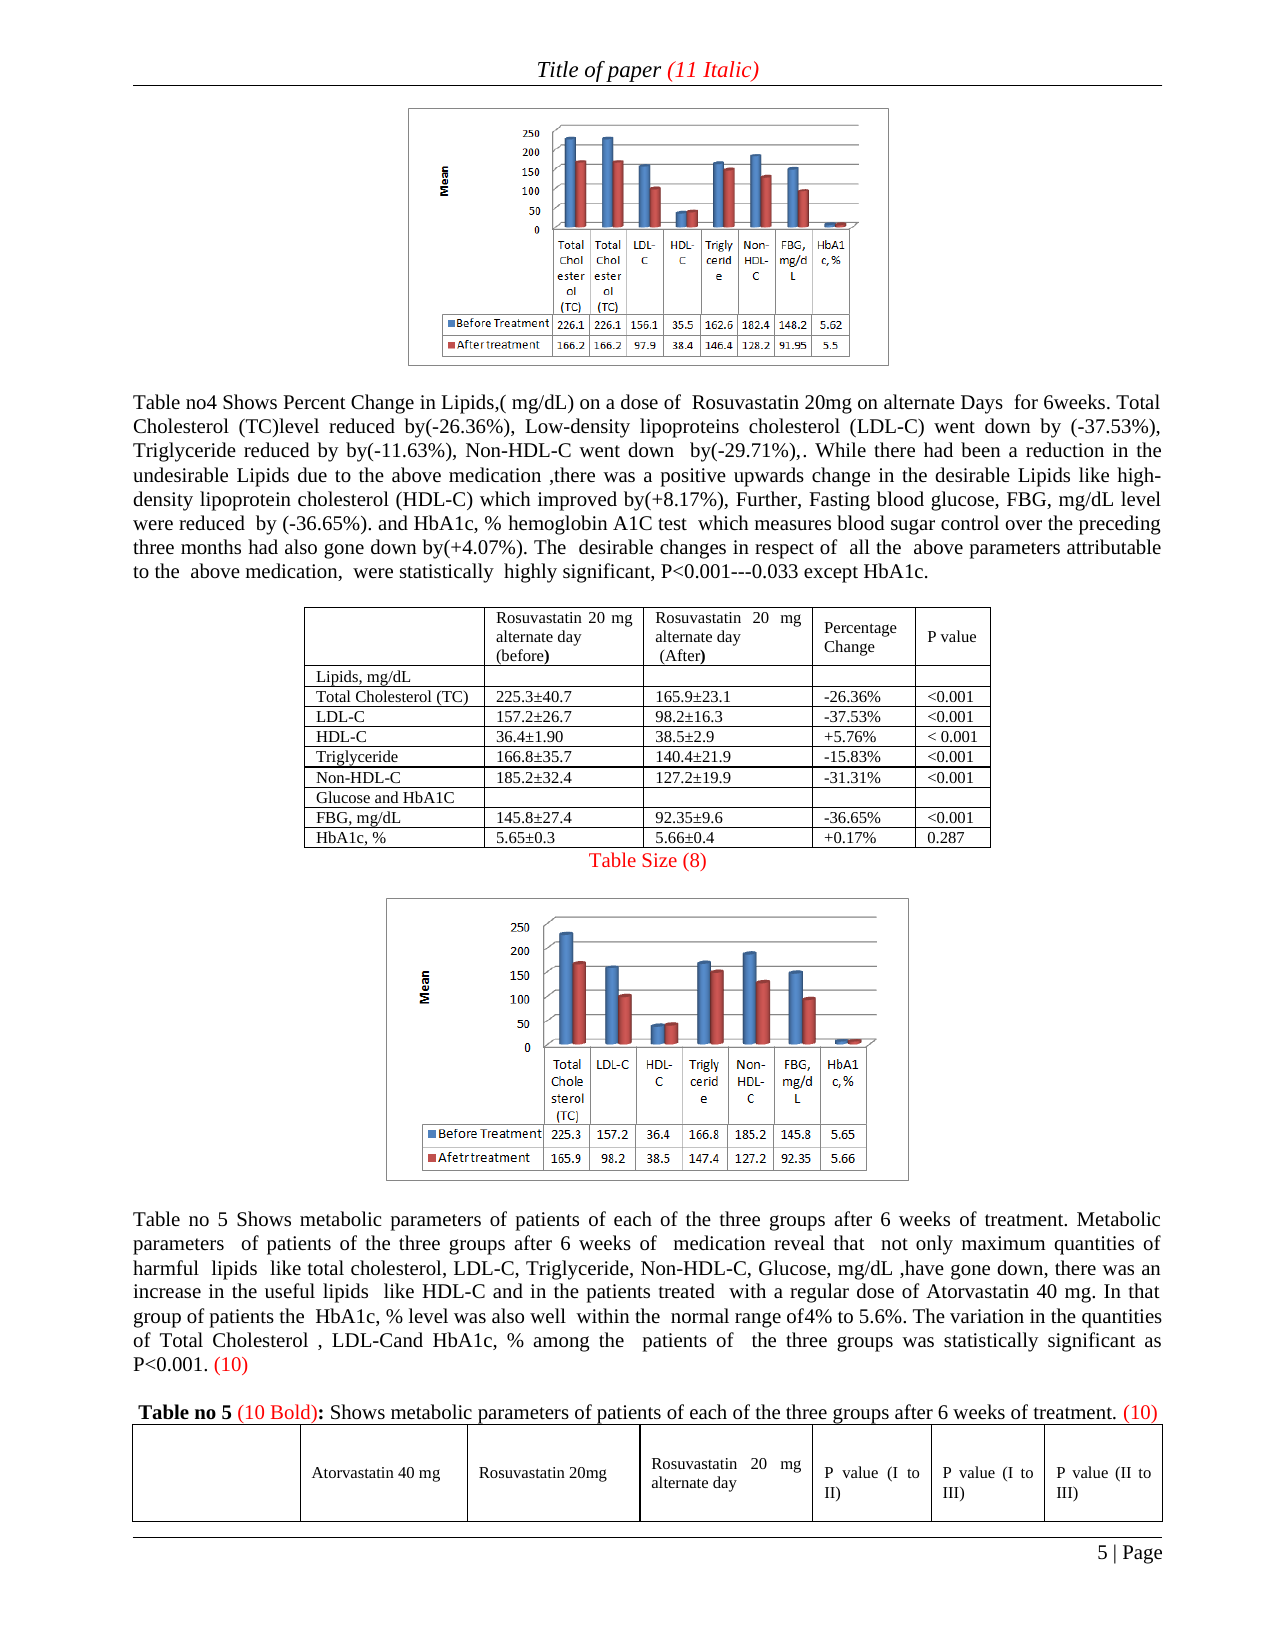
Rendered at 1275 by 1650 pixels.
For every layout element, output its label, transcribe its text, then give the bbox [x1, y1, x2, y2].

table_cell [813, 666, 915, 686]
table_cell 165.9±23.1 [644, 687, 812, 706]
table_cell -15.83% [813, 747, 915, 766]
text Table no 5 Shows metabolic parameters of patients of each of the three groups after 6 weeks of treatment. Metabolic parameters of patients of the three groups after 6 weeks of medication reveal that not only maximum quantities of harmful lipids like total cholesterol, LDL-C, Triglyceride, Non-HDL-C, Glucose, mg/dL ,have gone down, there was an increase in the useful lipids like HDL-C and in the patients treated with a regular dose of Atorvastatin 40 mg. In that group of patients the HbA1c, % level was also well within the normal range of4% to 5.6%. The variation in the quantities of Total Cholesterol , LDL-Cand HbA1c, % among the patients of the three groups was statistically significant as P<0.001. (10) [133, 1207, 1162, 1376]
table_cell [644, 666, 812, 686]
table_cell -37.53% [813, 707, 915, 726]
table_cell 5.66±0.4 [644, 828, 812, 847]
table_cell [916, 666, 990, 686]
table_cell 166.8±35.7 [485, 747, 643, 766]
table_cell <0.001 [916, 768, 990, 787]
table_cell 98.2±16.3 [644, 707, 812, 726]
table_cell -31.31% [813, 768, 915, 787]
table_cell -26.36% [813, 687, 915, 706]
picture [405, 106, 890, 367]
table_cell [813, 788, 915, 807]
table_cell 38.5±2.9 [644, 727, 812, 746]
table_cell Non-HDL-C [305, 768, 484, 787]
table_header Rosuvastatin 20 mg alternate day (before) [485, 608, 643, 665]
table_cell +5.76% [813, 727, 915, 746]
table_cell <0.001 [916, 707, 990, 726]
table_header P value (I to III) [932, 1425, 1044, 1521]
table_header Atorvastatin 40 mg [301, 1425, 467, 1521]
table_header [305, 608, 484, 665]
table_cell < 0.001 [916, 727, 990, 746]
table_cell <0.001 [916, 808, 990, 827]
table_header Percentage Change [813, 608, 915, 665]
table_header P value [916, 608, 990, 665]
table_cell [485, 788, 643, 807]
table_cell Glucose and HbA1C [305, 788, 484, 807]
table_cell -36.65% [813, 808, 915, 827]
text Table no 5 (10 Bold): Shows metabolic parameters of patients of each of the three groups after 6 weeks of treatment. (10) [133, 1400, 1162, 1424]
table_cell Total Cholesterol (TC) [305, 687, 484, 706]
table_cell 157.2±26.7 [485, 707, 643, 726]
table_cell LDL-C [305, 707, 484, 726]
table_cell HbA1c, % [305, 828, 484, 847]
table_cell [916, 788, 990, 807]
table_cell 185.2±32.4 [485, 768, 643, 787]
table_cell +0.17% [813, 828, 915, 847]
table_cell 145.8±27.4 [485, 808, 643, 827]
table_header [133, 1425, 300, 1521]
table_cell Lipids, mg/dL [305, 666, 484, 686]
table_cell 5.65±0.3 [485, 828, 643, 847]
table_cell [485, 666, 643, 686]
table_cell 127.2±19.9 [644, 768, 812, 787]
table_cell 92.35±9.6 [644, 808, 812, 827]
table_cell HDL-C [305, 727, 484, 746]
table_header Rosuvastatin 20 mg alternate day (After) [644, 608, 812, 665]
table_header Rosuvastatin 20 mg alternate day [641, 1425, 812, 1521]
picture [385, 896, 911, 1184]
table_cell 0.287 [916, 828, 990, 847]
table_cell <0.001 [916, 687, 990, 706]
table_cell 140.4±21.9 [644, 747, 812, 766]
table_cell 225.3±40.7 [485, 687, 643, 706]
table_cell Triglyceride [305, 747, 484, 766]
text Table Size (8) [133, 848, 1162, 872]
table_cell <0.001 [916, 747, 990, 766]
table_header Rosuvastatin 20mg [468, 1425, 639, 1521]
table_header P value (II to III) [1045, 1425, 1162, 1521]
table_cell 36.4±1.90 [485, 727, 643, 746]
table_cell FBG, mg/dL [305, 808, 484, 827]
text Table no4 Shows Percent Change in Lipids,( mg/dL) on a dose of Rosuvastatin 20mg on alternate Days for 6weeks. Total Cholesterol (TC)level reduced by(-26.36%), Low-density lipoproteins cholesterol (LDL-C) went down by (-37.53%), Triglyceride reduced by by(-11.63%), Non-HDL-C went down by(-29.71%),. While there had been a reduction in the undesirable Lipids due to the above medication ,there was a positive upwards change in the desirable Lipids like high-density lipoprotein cholesterol (HDL-C) which improved by(+8.17%), Further, Fasting blood glucose, FBG, mg/dL level were reduced by (-36.65%). and HbA1c, % hemoglobin A1C test which measures blood sugar control over the preceding three months had also gone down by(+4.07%). The desirable changes in respect of all the above parameters attributable to the above medication, were statistically highly significant, P<0.001---0.033 except HbA1c. [133, 390, 1162, 583]
table_header P value (I to II) [813, 1425, 931, 1521]
table_cell [644, 788, 812, 807]
